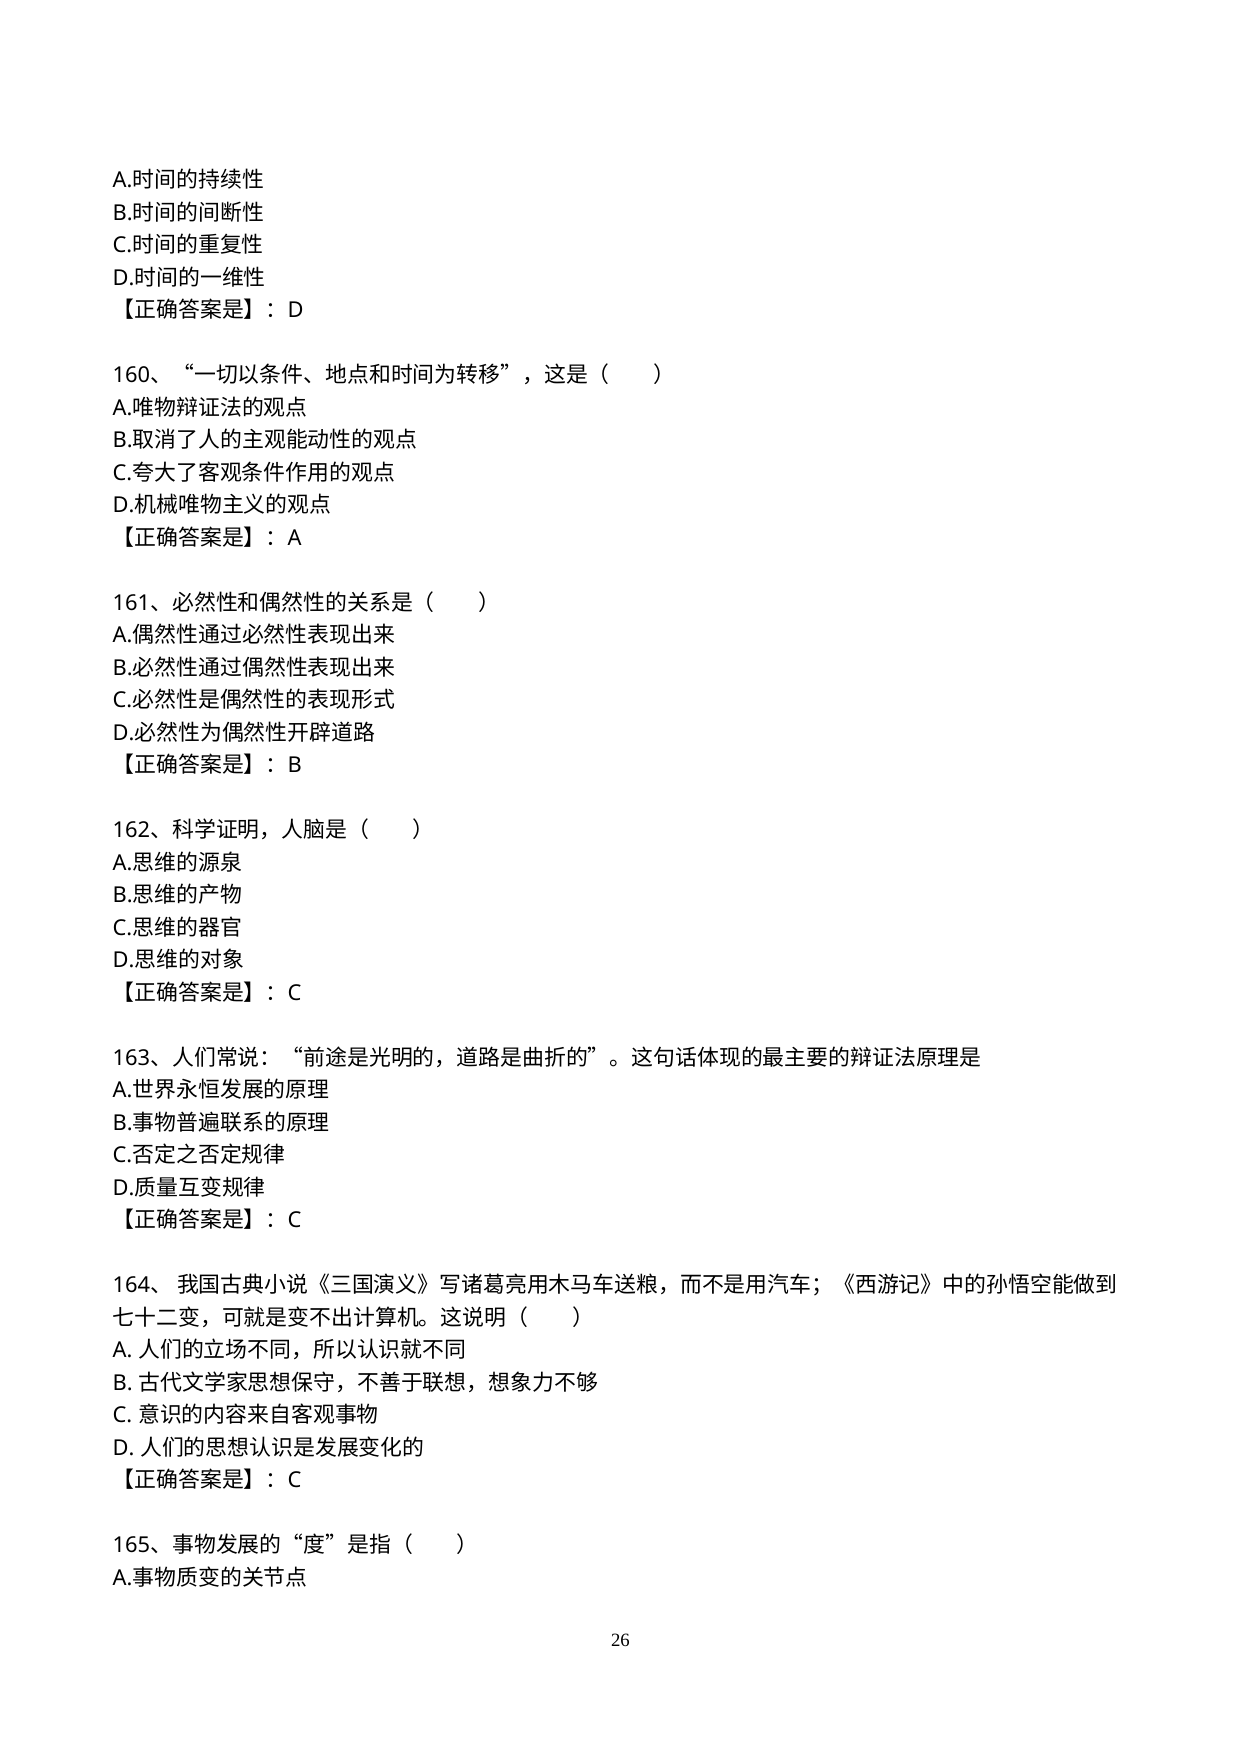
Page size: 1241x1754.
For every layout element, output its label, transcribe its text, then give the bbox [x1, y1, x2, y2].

text B.时间的间断性 [112, 194, 1128, 227]
text 【正确答案是】：A [112, 519, 1128, 552]
text 【正确答案是】：B [112, 747, 1128, 779]
text D.必然性为偶然性开辟道路 [112, 714, 1128, 747]
text A.唯物辩证法的观点 [112, 389, 1128, 422]
text 【正确答案是】：C [112, 1462, 1128, 1494]
text A.思维的源泉 [112, 844, 1128, 877]
text 【正确答案是】：C [112, 974, 1128, 1007]
text C.思维的器官 [112, 909, 1128, 942]
text C. 意识的内容来自客观事物 [112, 1397, 1128, 1429]
text C.必然性是偶然性的表现形式 [112, 682, 1128, 714]
text 161、必然性和偶然性的关系是（ ） [112, 584, 1128, 617]
text C.否定之否定规律 [112, 1137, 1128, 1169]
text 160、“一切以条件、地点和时间为转移”，这是（ ） [112, 357, 1128, 389]
text B.事物普遍联系的原理 [112, 1104, 1128, 1137]
text B.必然性通过偶然性表现出来 [112, 649, 1128, 682]
text D. 人们的思想认识是发展变化的 [112, 1429, 1128, 1462]
text D.时间的一维性 [112, 259, 1128, 292]
text D.思维的对象 [112, 942, 1128, 974]
text A.世界永恒发展的原理 [112, 1072, 1128, 1104]
text A.时间的持续性 [112, 162, 1128, 194]
text B. 古代文学家思想保守，不善于联想，想象力不够 [112, 1364, 1128, 1397]
text 163、人们常说：“前途是光明的，道路是曲折的”。这句话体现的最主要的辩证法原理是 [112, 1039, 1128, 1072]
text B.思维的产物 [112, 877, 1128, 909]
text C.夸大了客观条件作用的观点 [112, 454, 1128, 487]
text C.时间的重复性 [112, 227, 1128, 259]
text D.机械唯物主义的观点 [112, 487, 1128, 519]
text A.偶然性通过必然性表现出来 [112, 617, 1128, 649]
text 【正确答案是】：C [112, 1202, 1128, 1234]
text 164、 我国古典小说《三国演义》写诸葛亮用木马车送粮，而不是用汽车；《西游记》中的孙悟空能做到七十二变，可就是变不出计算机。这说明（ ） [112, 1267, 1128, 1332]
text D.质量互变规律 [112, 1169, 1128, 1202]
text A.事物质变的关节点 [112, 1559, 1128, 1592]
text A. 人们的立场不同，所以认识就不同 [112, 1332, 1128, 1364]
text 【正确答案是】：D [112, 292, 1128, 324]
text B.取消了人的主观能动性的观点 [112, 422, 1128, 454]
text 165、事物发展的“度”是指（ ） [112, 1527, 1128, 1559]
text 162、科学证明，人脑是（ ） [112, 812, 1128, 844]
